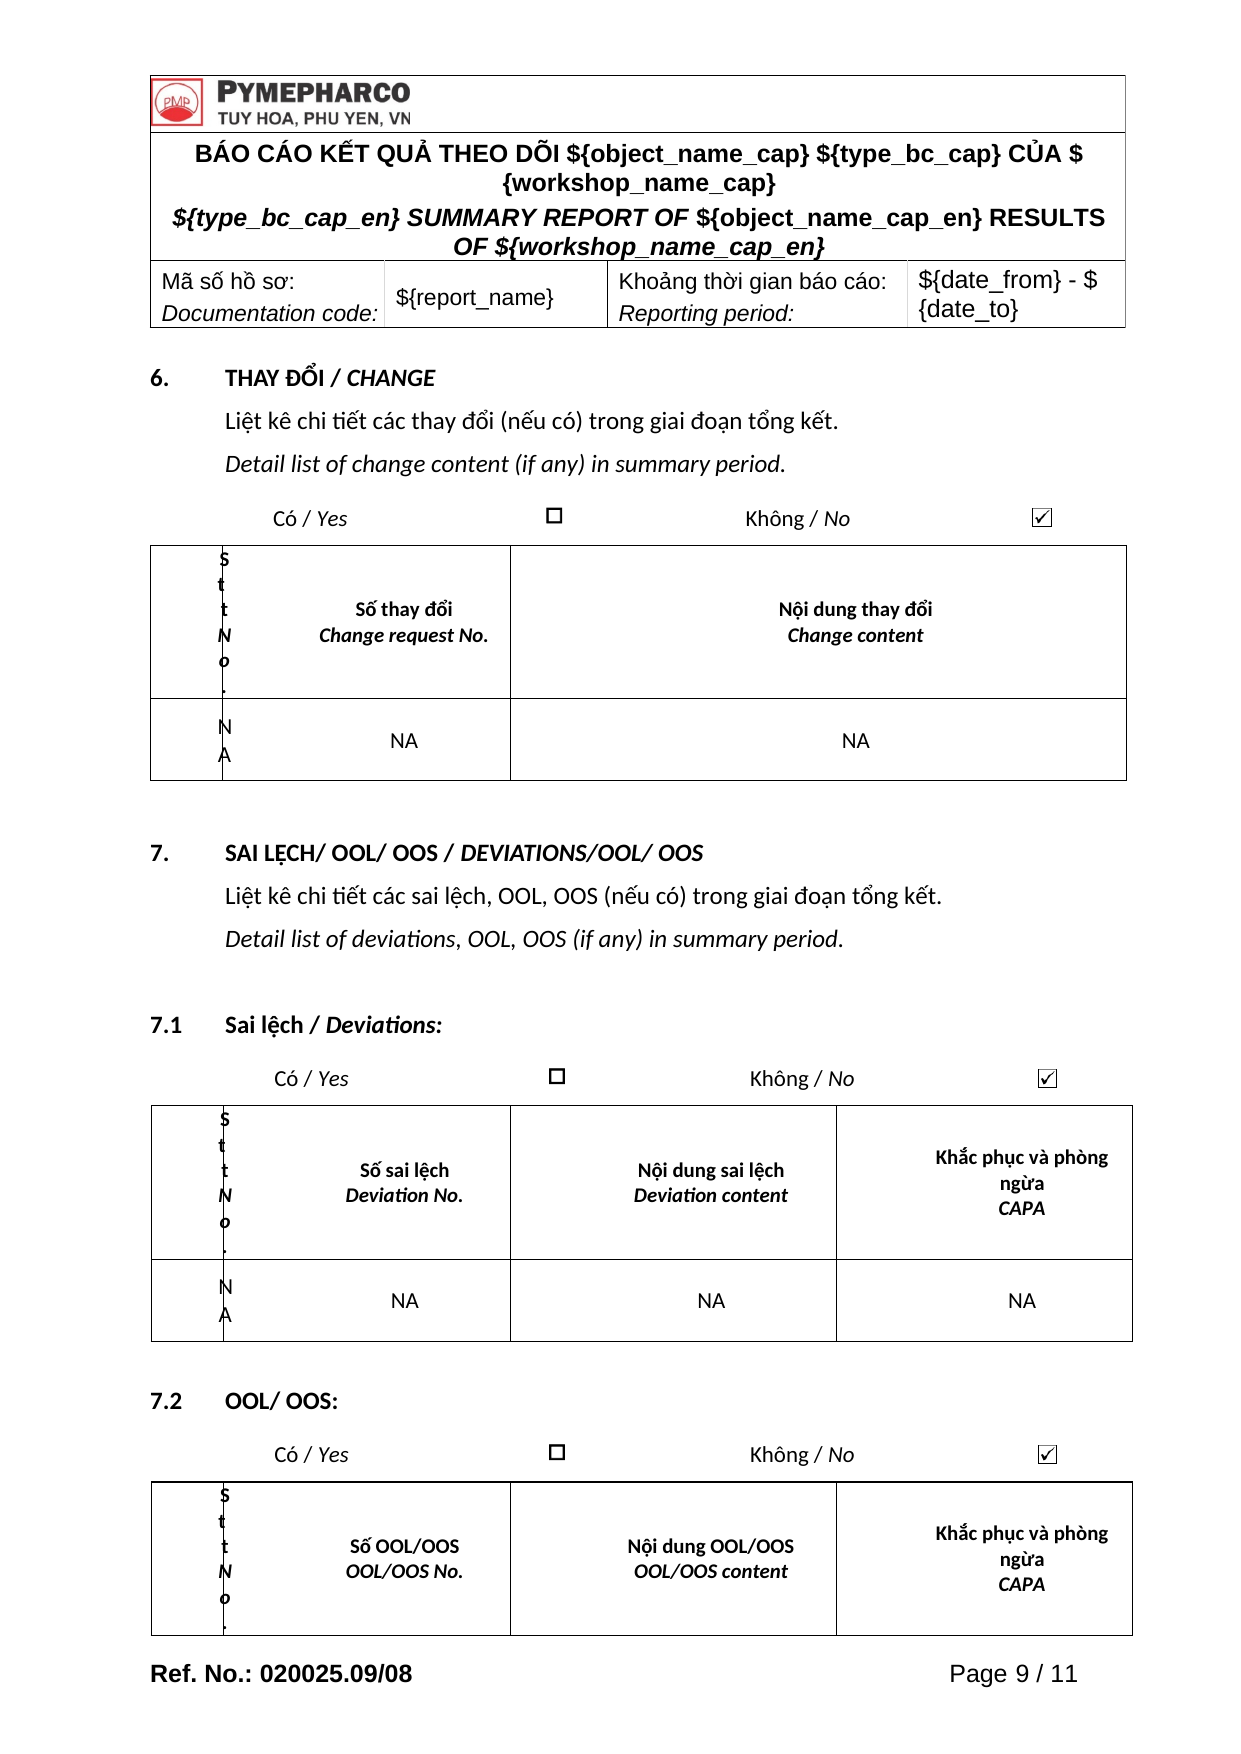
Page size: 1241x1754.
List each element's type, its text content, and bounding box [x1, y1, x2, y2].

table_cell NA [511, 1260, 836, 1341]
table_cell Stt No. [152, 1106, 223, 1259]
table_cell NA [152, 1260, 223, 1341]
picture [1029, 503, 1054, 529]
table_cell NA [224, 1260, 510, 1341]
picture [1035, 1440, 1060, 1466]
table_cell Khắc phục và phòng ngừa CAPA [837, 1483, 1132, 1635]
text Liệt kê chi tiết các thay đổi (nếu có) trong giai đoạn tổng kết. [225, 405, 1131, 436]
subtitle THAY ĐỔI / CHANGE [150, 362, 1131, 393]
table_header [395, 491, 638, 545]
table_cell Khắc phục và phòng ngừa CAPA [837, 1106, 1132, 1259]
table_cell Số sai lệch Deviation No. [224, 1106, 510, 1259]
table_header [396, 1428, 642, 1481]
subtitle SAI LỆCH/ OOL/ OOS / DEVIATIONS/OOL/ OOS [150, 837, 1131, 867]
table_cell Stt No. [151, 546, 222, 698]
text Liệt kê chi tiết các sai lệch, OOL, OOS (nếu có) trong giai đoạn tổng kết. [225, 880, 1131, 910]
text Detail list of change content (if any) in summary period. [225, 448, 1131, 479]
table_cell NA [223, 699, 510, 780]
text Detail list of deviations, OOL, OOS (if any) in summary period. [225, 923, 1131, 953]
table_header [882, 491, 1126, 545]
list Sai lệch / Deviations: [150, 1009, 1128, 1039]
list OOL/ OOS: [150, 1385, 1128, 1416]
picture [151, 78, 410, 127]
table_cell Nội dung sai lệch Deviation content [511, 1106, 836, 1259]
table_header [396, 1052, 642, 1105]
table_header [887, 1052, 1133, 1105]
table_cell Nội dung OOL/OOS OOL/OOS content [511, 1483, 836, 1635]
table_header Có / Yes [151, 1428, 396, 1481]
table_cell Số thay đổi Change request No. [223, 546, 510, 698]
picture [1035, 1064, 1060, 1089]
table_cell Stt No. [152, 1483, 223, 1635]
table_header Có / Yes [151, 491, 394, 545]
table_header Có / Yes [151, 1052, 396, 1105]
table_cell NA [511, 699, 1126, 780]
table_cell Số OOL/OOS OOL/OOS No. [224, 1483, 510, 1635]
table_cell Nội dung thay đổi Change content [511, 546, 1126, 698]
table_header Không / No [642, 1428, 887, 1481]
table_cell NA [151, 699, 222, 780]
table_cell NA [837, 1260, 1132, 1341]
table_header Không / No [642, 1052, 887, 1105]
table_header Không / No [638, 491, 882, 545]
table_header [887, 1428, 1133, 1481]
